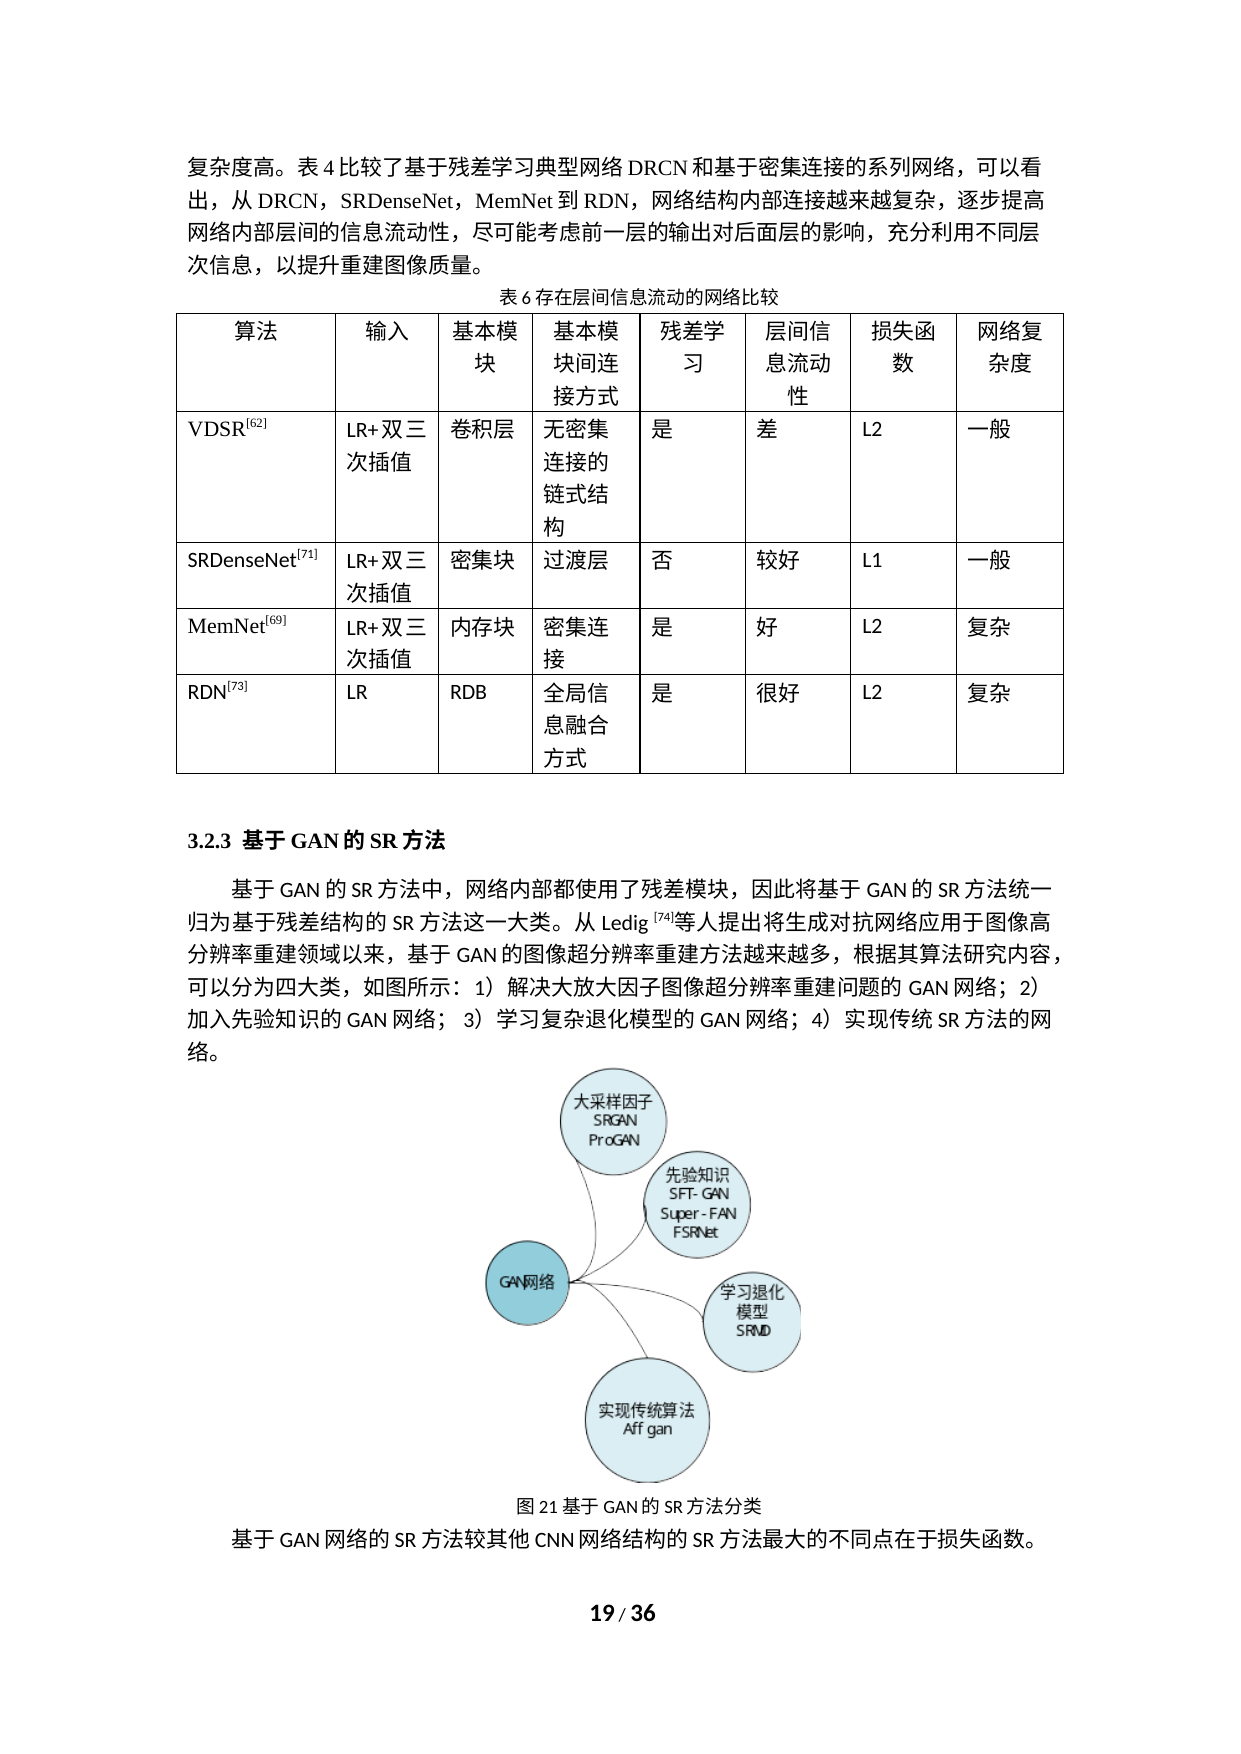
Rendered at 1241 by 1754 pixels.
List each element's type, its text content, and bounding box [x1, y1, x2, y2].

table_cell 复杂 [957, 609, 1063, 674]
table_cell 密集块 [439, 543, 532, 608]
table_header 网络复杂度 [957, 314, 1063, 411]
table_header 损失函数 [851, 314, 956, 411]
table_cell 好 [746, 609, 850, 674]
table_cell LR+双三次插值 [336, 543, 438, 608]
table_cell 密集连接 [533, 609, 639, 674]
table_cell 是 [641, 412, 745, 542]
table_cell RDB [439, 675, 532, 773]
table_cell LR [336, 675, 438, 773]
table_cell L2 [851, 412, 956, 542]
table_cell L2 [851, 609, 956, 674]
table_cell 是 [641, 675, 745, 773]
table_cell LR+双三次插值 [336, 609, 438, 674]
table_header 算法 [177, 314, 335, 411]
table_cell MemNet[69] [177, 609, 335, 674]
table_cell 过渡层 [533, 543, 639, 608]
table_header 输入 [336, 314, 438, 411]
table_cell L1 [851, 543, 956, 608]
table_cell LR+双三次插值 [336, 412, 438, 542]
table_cell 很好 [746, 675, 850, 773]
text 基于GAN的SR方法中，网络内部都使用了残差模块，因此将基于GAN的SR方法统一归为基于残差结构的SR方法这一大类。从Ledig []等人提出将生成对抗网络应用于图像高分辨率重建领域以来，基于GAN的图像超分辨率重建方法越来越多，根据其算法研究内容，可以分为四大类，如图所示：1）解决大放大因子图像超分辨率重建问题的GAN网络；2）加入先验知识的GAN网络； 3）学习复杂退化模型的GAN网络；4）实现传统SR方法的网络。 [187, 872, 1053, 1067]
table_cell 卷积层 [439, 412, 532, 542]
table_cell 内存块 [439, 609, 532, 674]
table_cell SRDenseNet[71] [177, 543, 335, 608]
text 表6 存在层间信息流动的网络比较 [187, 280, 1053, 312]
table_cell 一般 [957, 412, 1063, 542]
text 图21 基于GAN的SR方法分类 [187, 1489, 1053, 1522]
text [187, 1522, 1053, 1554]
table_cell 复杂 [957, 675, 1063, 773]
table_cell 否 [641, 543, 745, 608]
table_cell 无密集连接的链式结构 [533, 412, 639, 542]
table_cell 是 [641, 609, 745, 674]
subtitle 3.2.3 基于GAN的SR方法 [187, 823, 1053, 855]
table_cell VDSR[62] [177, 412, 335, 542]
table_cell 一般 [957, 543, 1063, 608]
table_header 基本模块 [439, 314, 532, 411]
table_cell 全局信息融合方式 [533, 675, 639, 773]
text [187, 150, 1053, 280]
table_cell L2 [851, 675, 956, 773]
table_header 层间信息流动性 [746, 314, 850, 411]
table_header 基本模块间连接方式 [533, 314, 639, 411]
table_header 残差学习 [641, 314, 745, 411]
table_cell 较好 [746, 543, 850, 608]
table_cell 差 [746, 412, 850, 542]
table_cell RDN[73] [177, 675, 335, 773]
